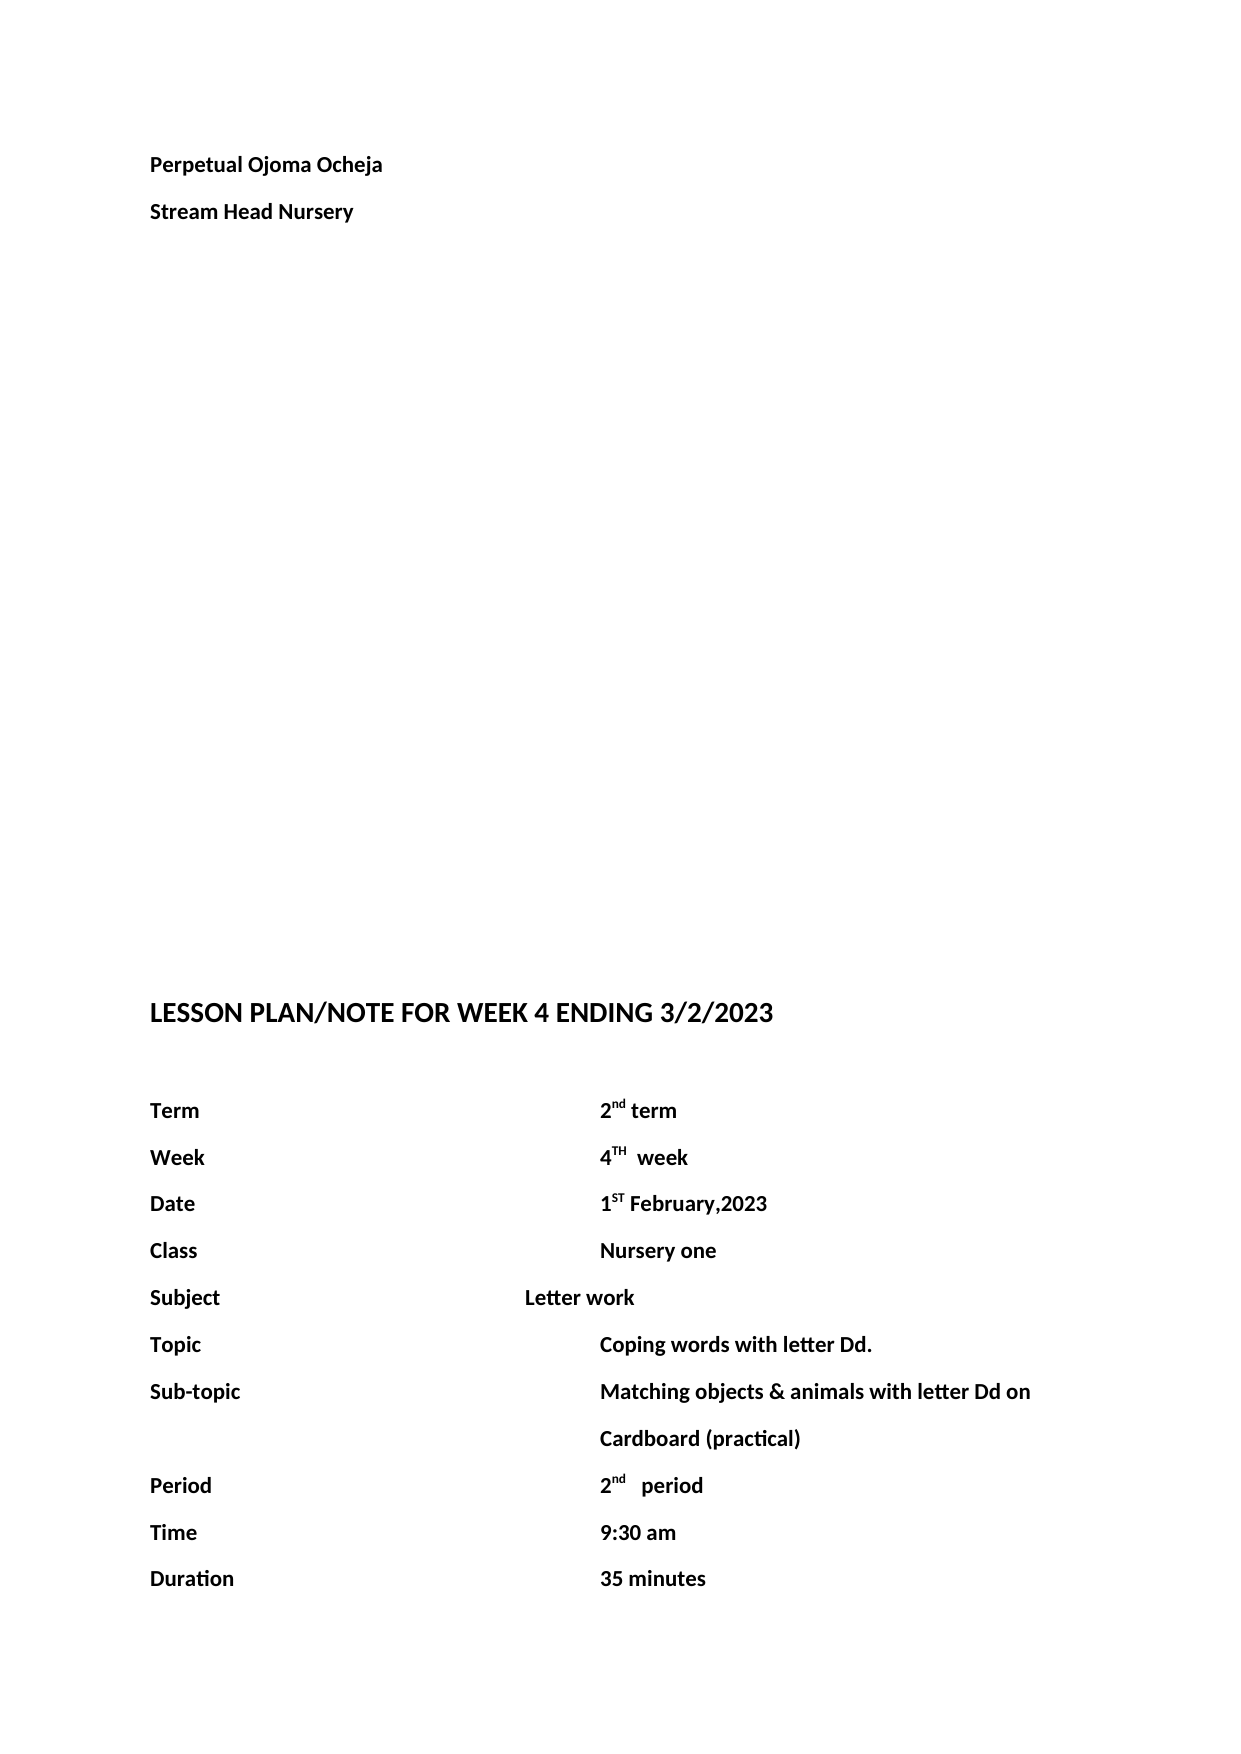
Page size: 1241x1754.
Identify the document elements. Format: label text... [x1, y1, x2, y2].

text Period 2nd period [150, 1471, 1090, 1499]
text Perpetual Ojoma Ocheja [150, 150, 1090, 178]
text Date 1ST February,2023 [150, 1189, 1090, 1217]
text Sub-topic Matching objects & animals with letter Dd on [150, 1377, 1090, 1405]
text Term 2nd term [150, 1096, 1090, 1124]
text Cardboard (practical) [525, 1424, 1090, 1452]
text Duration 35 minutes [150, 1564, 1090, 1592]
text Subject Letter work [150, 1283, 1090, 1311]
text Class Nursery one [150, 1236, 1090, 1264]
text Week 4TH week [150, 1143, 1090, 1171]
text Time 9:30 am [150, 1518, 1090, 1546]
text LESSON PLAN/NOTE FOR WEEK 4 ENDING 3/2/2023 [150, 994, 1090, 1029]
text Stream Head Nursery [150, 197, 1090, 225]
text Topic Coping words with letter Dd. [150, 1330, 1090, 1358]
